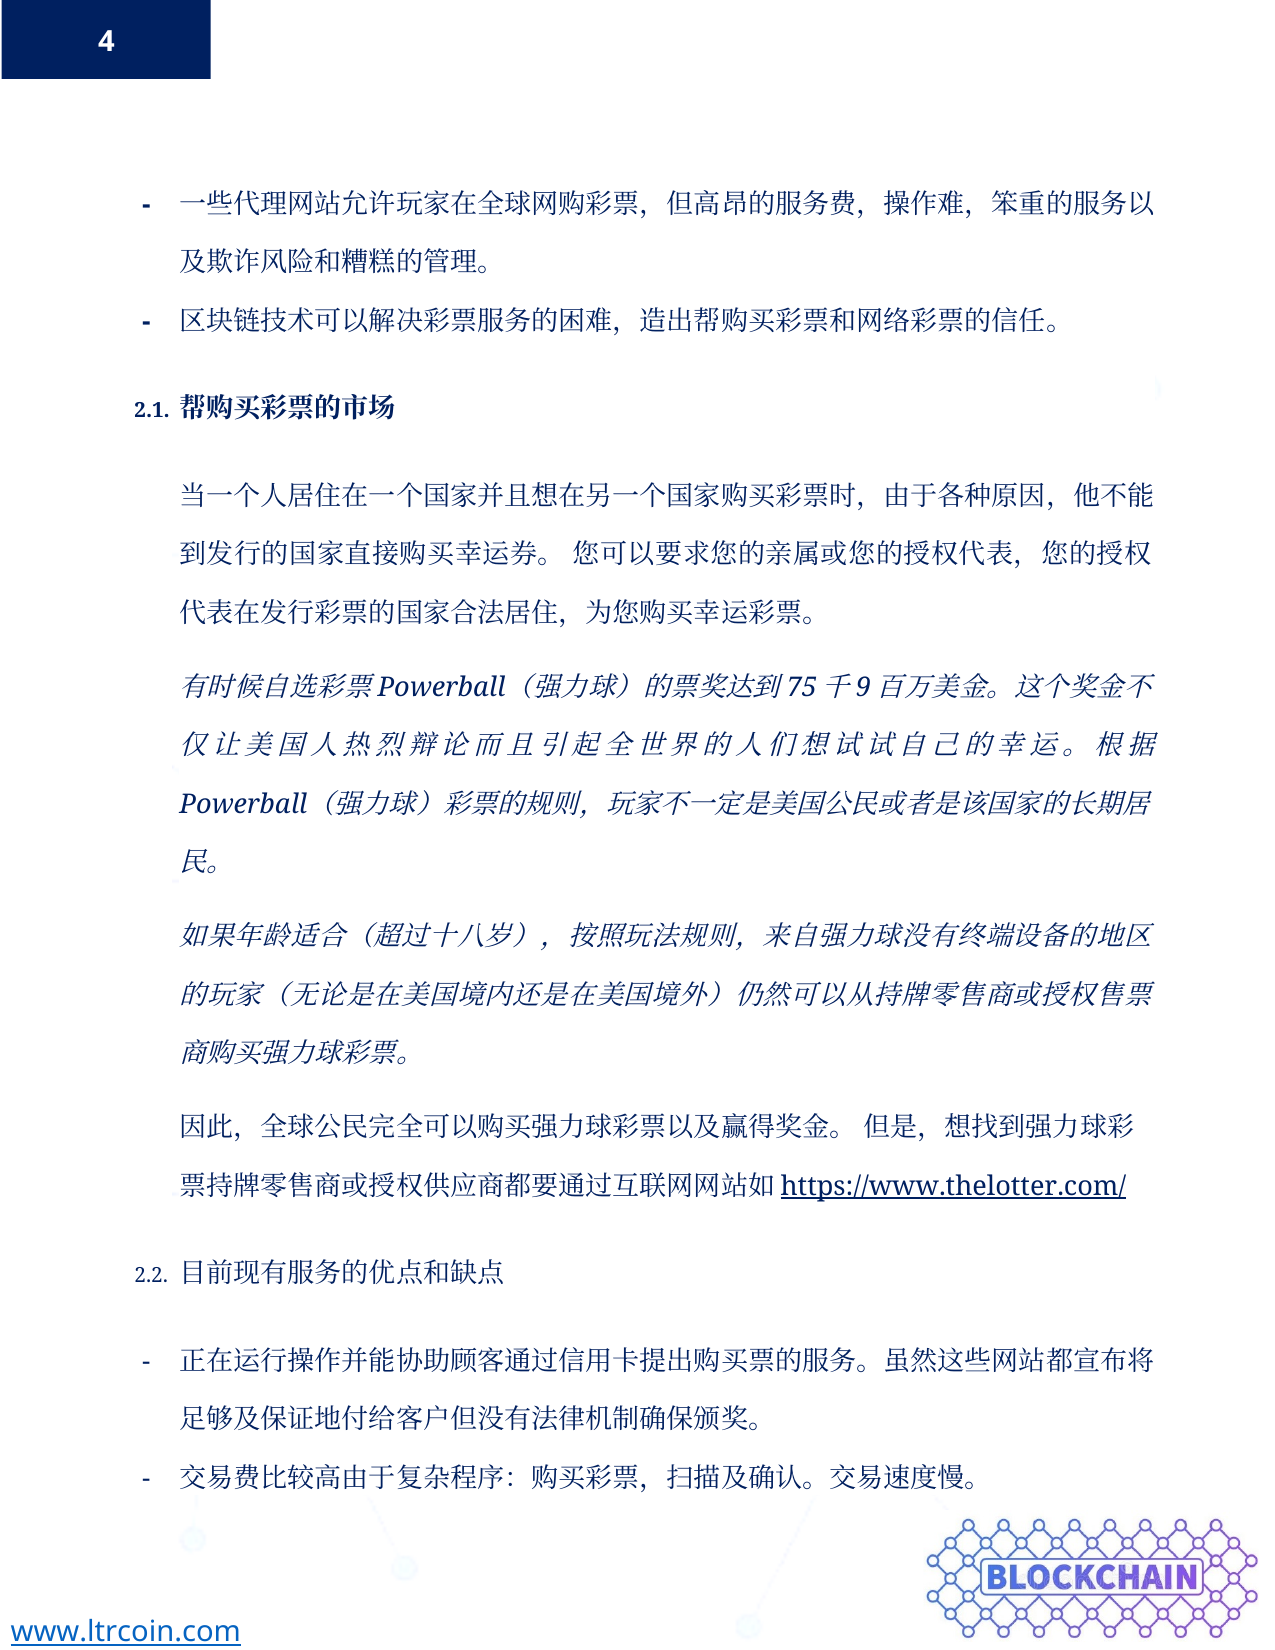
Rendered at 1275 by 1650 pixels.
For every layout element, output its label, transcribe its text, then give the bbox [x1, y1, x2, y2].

text 如果年龄适合（超过十八岁），按照玩法规则，来自强力球没有终端设备的地区的玩家（无论是在美国境内还是在美国境外）仍然可以从持牌零售商或授权售票商购买强力球彩票。 [179, 914, 1155, 1070]
list 区块链技术可以解决彩票服务的困难，造出帮购买彩票和网络彩票的信任。 [142, 299, 1155, 338]
list 目前现有服务的优点和缺点 [134, 1252, 1155, 1291]
list 正在运行操作并能协助顾客通过信用卡提出购买票的服务。虽然这些网站都宣布将足够及保证地付给客户但没有法律机制确保颁奖。 [142, 1339, 1155, 1437]
list 帮购买彩票的市场 [134, 386, 1155, 425]
text 有时候自选彩票Powerball（强力球）的票奖达到75千9百万美金。这个奖金不仅让美国人热烈辩论而且引起全世界的人们想试试自己的幸运。根据Powerball（强力球）彩票的规则，玩家不一定是美国公民或者是该国家的长期居民。 [179, 665, 1155, 879]
picture [923, 1510, 1260, 1642]
list 交易费比较高由于复杂程序：购买彩票，扫描及确认。交易速度慢。 [142, 1456, 1155, 1495]
text 当一个人居住在一个国家并且想在另一个国家购买彩票时，由于各种原因，他不能到发行的国家直接购买幸运券。 您可以要求您的亲属或您的授权代表，您的授权代表在发行彩票的国家合法居住，为您购买幸运彩票。 [179, 474, 1155, 630]
list 一些代理网站允许玩家在全球网购彩票，但高昂的服务费，操作难，笨重的服务以及欺诈风险和糟糕的管理。 [142, 182, 1155, 279]
text 因此，全球公民完全可以购买强力球彩票以及赢得奖金。 但是，想找到强力球彩票持牌零售商或授权供应商都要通过互联网网站如https://www.thelotter.com/ [179, 1106, 1155, 1203]
